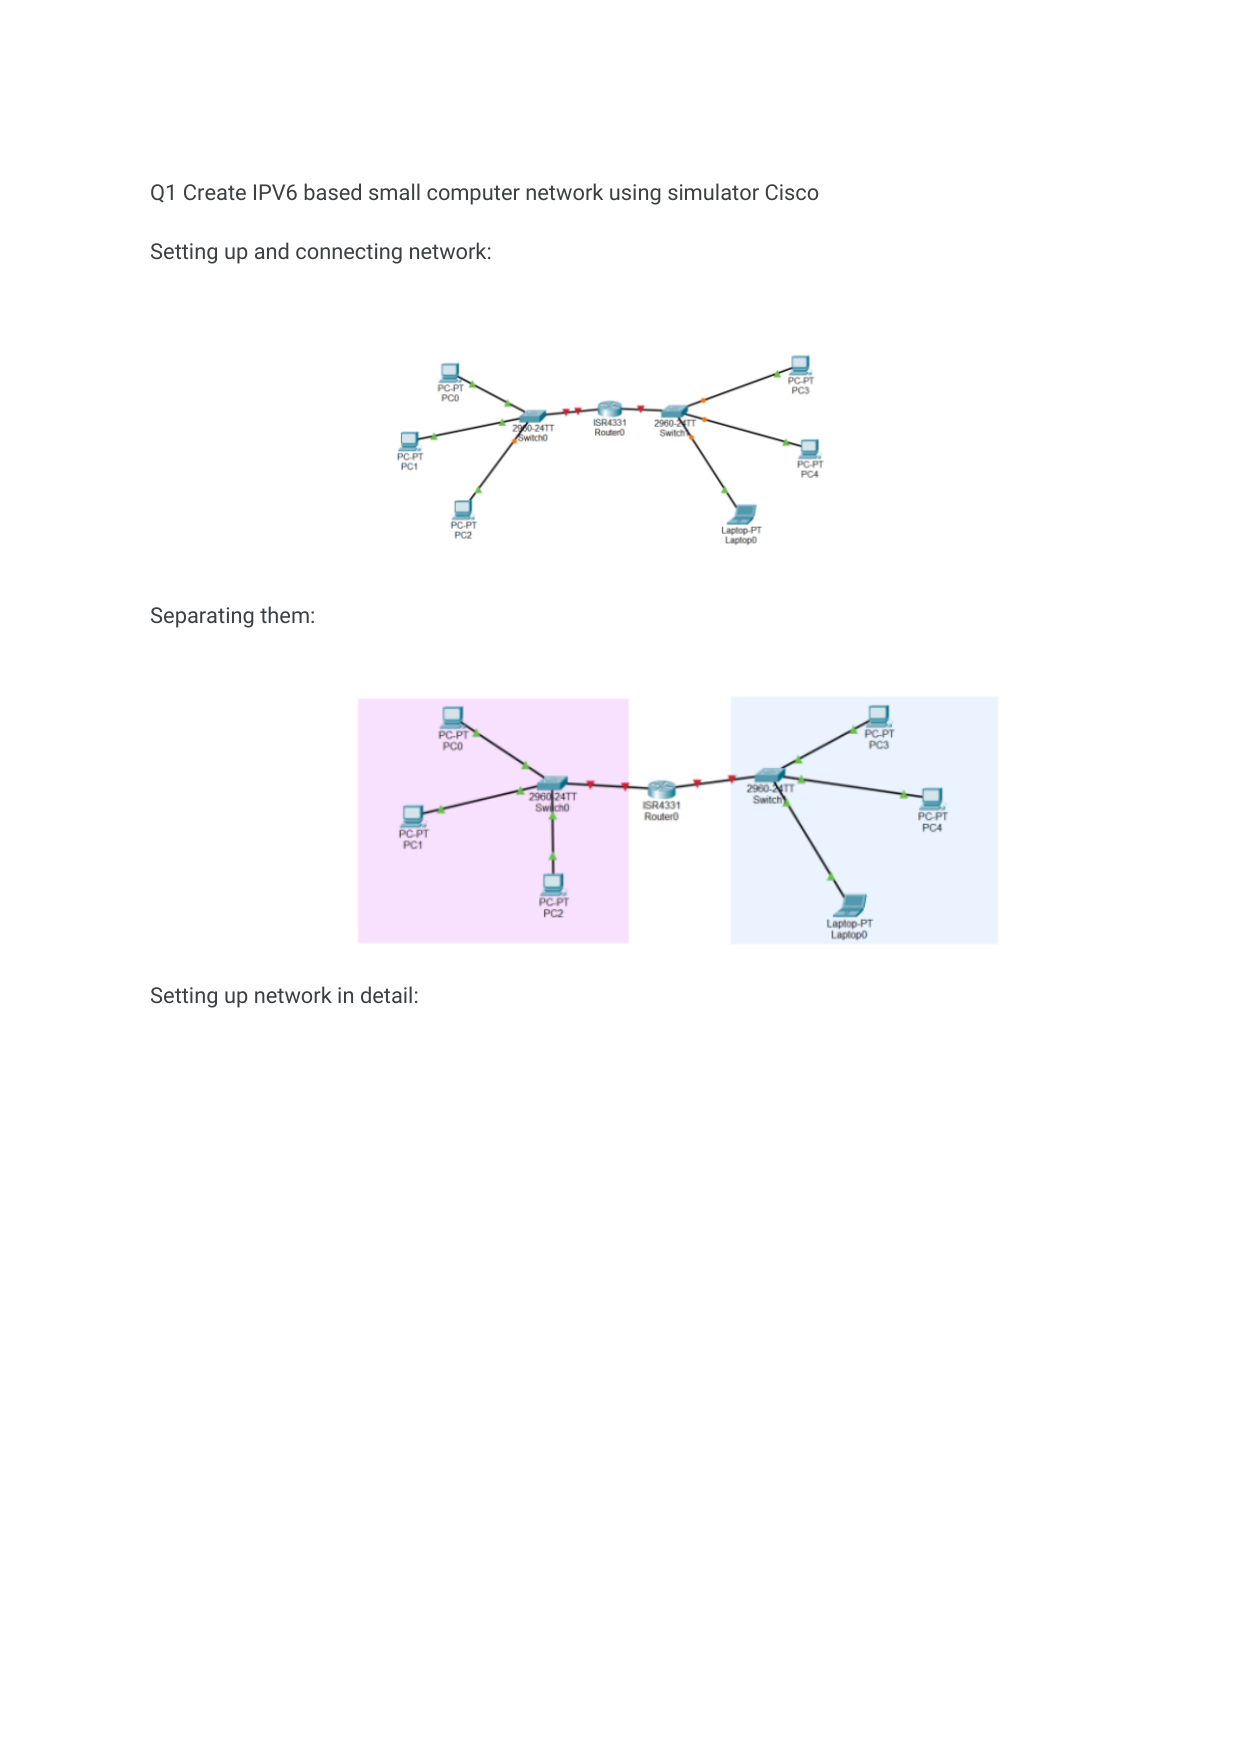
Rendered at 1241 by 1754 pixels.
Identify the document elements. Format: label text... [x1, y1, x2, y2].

picture [150, 268, 1091, 600]
text Q1 Create IPV6 based small computer network using simulator Cisco [150, 180, 1090, 206]
picture [150, 633, 1091, 979]
text Setting up and connecting network: [150, 239, 1090, 268]
text Setting up network in detail: [150, 983, 1090, 1008]
text Separating them: [150, 603, 1090, 633]
